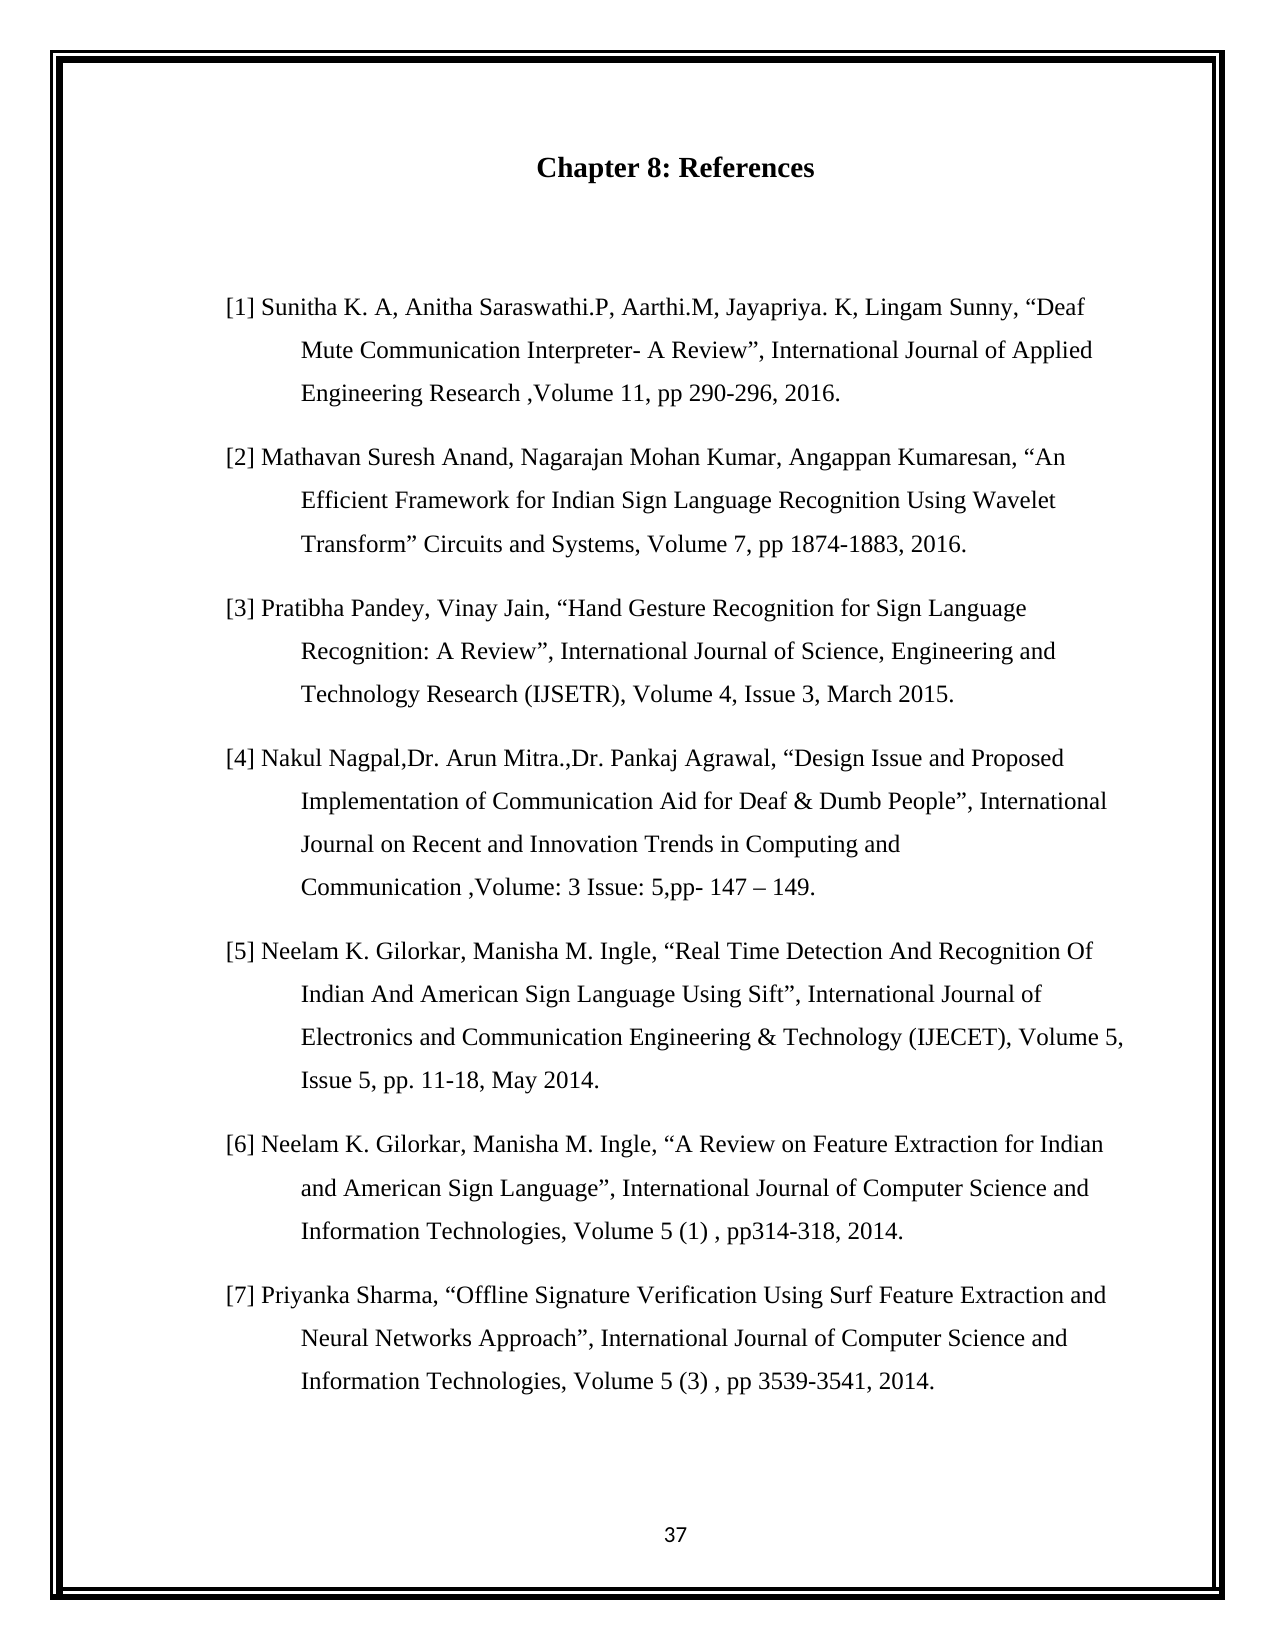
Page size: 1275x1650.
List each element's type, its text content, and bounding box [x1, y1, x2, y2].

text [7] Priyanka Sharma, “Offline Signature Verification Using Surf Feature Extraction and Neural Networks Approach”, International Journal of Computer Science and Information Technologies, Volume 5 (3) , pp 3539-3541, 2014. [226, 1280, 1125, 1395]
text [1] Sunitha K. A, Anitha Saraswathi.P, Aarthi.M, Jayapriya. K, Lingam Sunny, “Deaf Mute Communication Interpreter- A Review”, International Journal of Applied Engineering Research ,Volume 11, pp 290-296, 2016. [226, 292, 1125, 407]
text [4] Nakul Nagpal,Dr. Arun Mitra.,Dr. Pankaj Agrawal, “Design Issue and Proposed Implementation of Communication Aid for Deaf & Dumb People”, International Journal on Recent and Innovation Trends in Computing and Communication ,Volume: 3 Issue: 5,pp- 147 – 149. [226, 743, 1125, 901]
text [2] Mathavan Suresh Anand, Nagarajan Mohan Kumar, Angappan Kumaresan, “An Efficient Framework for Indian Sign Language Recognition Using Wavelet Transform” Circuits and Systems, Volume 7, pp 1874-1883, 2016. [226, 442, 1125, 557]
text [3] Pratibha Pandey, Vinay Jain, “Hand Gesture Recognition for Sign Language Recognition: A Review”, International Journal of Science, Engineering and Technology Research (IJSETR), Volume 4, Issue 3, March 2015. [226, 593, 1125, 708]
text Chapter 8: References [226, 150, 1125, 183]
text [5] Neelam K. Gilorkar, Manisha M. Ingle, “Real Time Detection And Recognition Of Indian And American Sign Language Using Sift”, International Journal of Electronics and Communication Engineering & Technology (IJECET), Volume 5, Issue 5, pp. 11-18, May 2014. [226, 936, 1125, 1094]
text [6] Neelam K. Gilorkar, Manisha M. Ingle, “A Review on Feature Extraction for Indian and American Sign Language”, International Journal of Computer Science and Information Technologies, Volume 5 (1) , pp314-318, 2014. [226, 1129, 1125, 1244]
